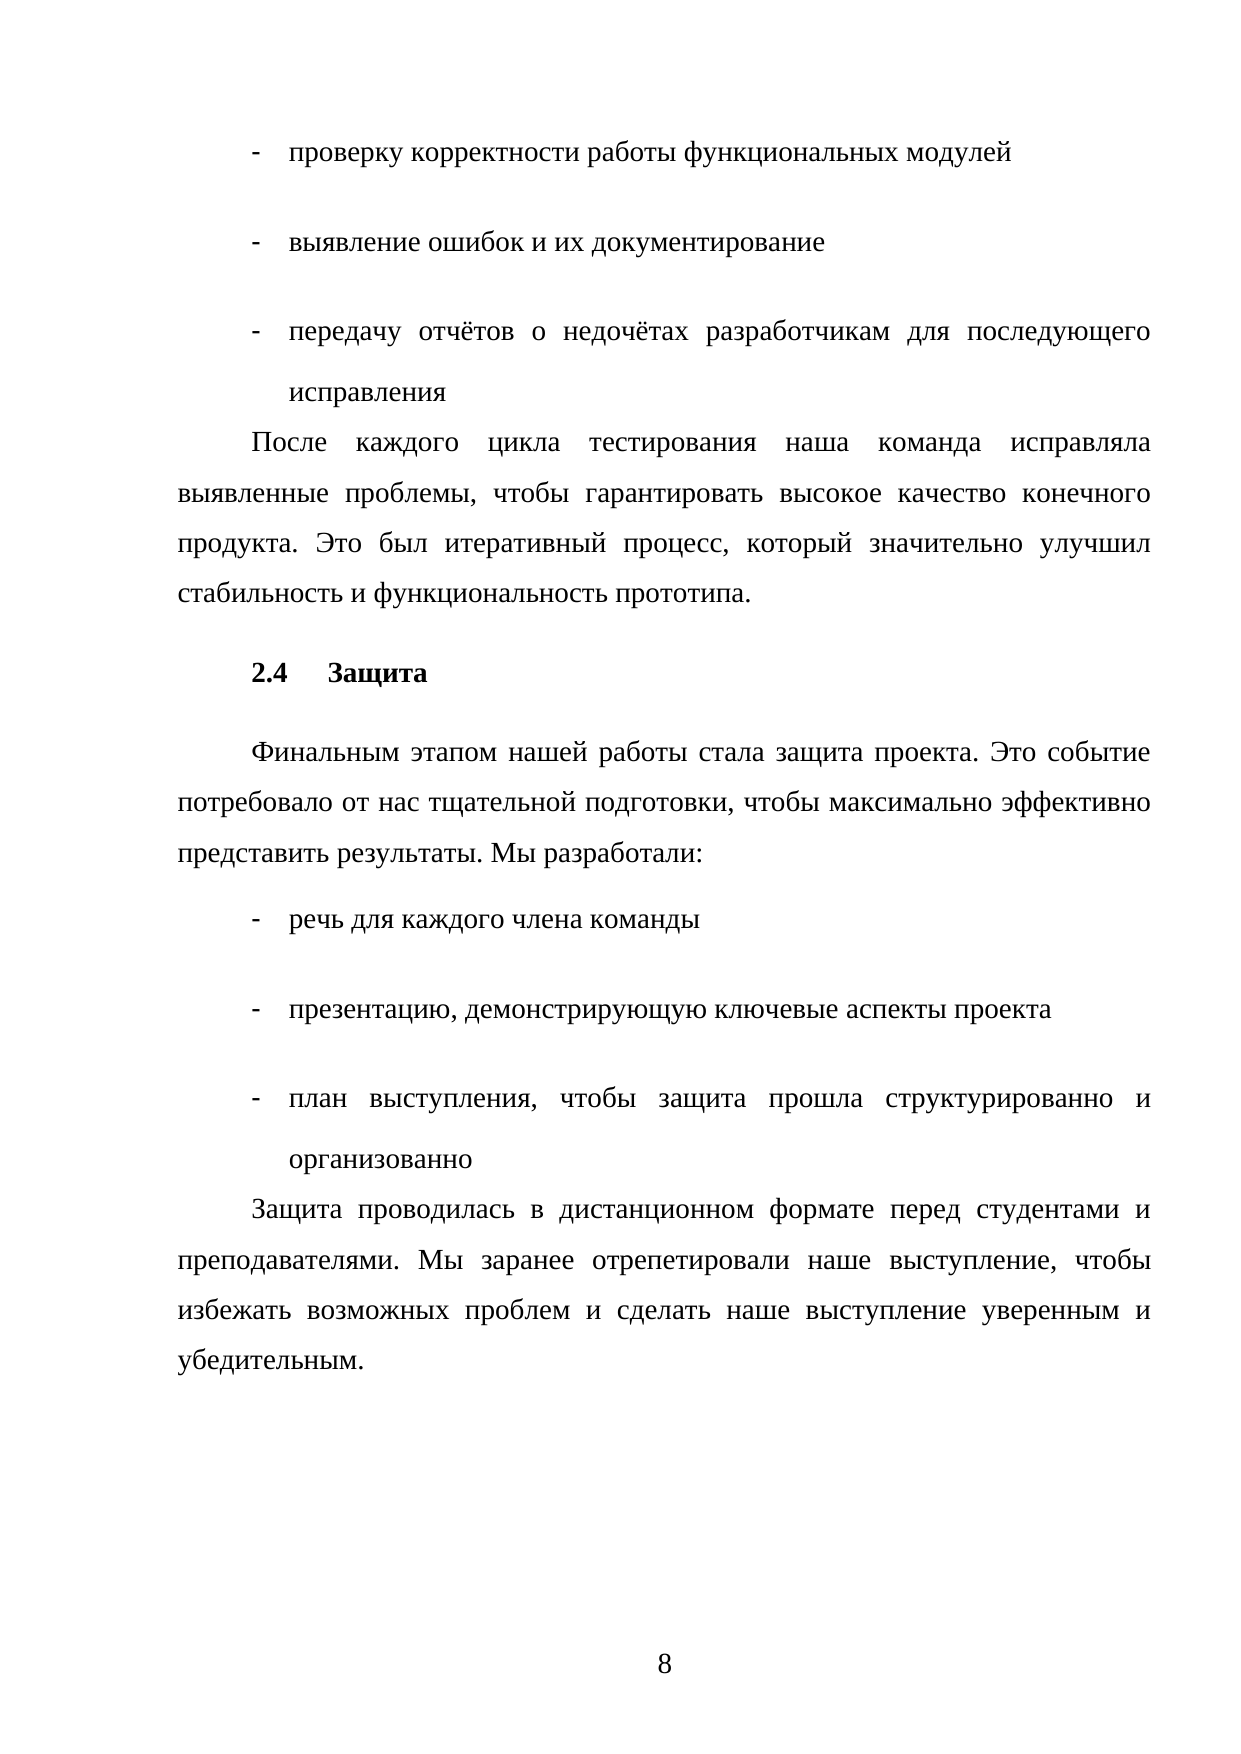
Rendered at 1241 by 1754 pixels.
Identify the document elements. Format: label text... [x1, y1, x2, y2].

subtitle Защита [177, 655, 1152, 688]
list выявление ошибок и их документирование [251, 208, 1152, 268]
text После каждого цикла тестирования наша команда исправляла выявленные проблемы, чтобы гарантировать высокое качество конечного продукта. Это был итеративный процесс, который значительно улучшил стабильность и функциональность прототипа. [177, 424, 1152, 609]
list план выступления, чтобы защита прошла структурированно и организованно [251, 1064, 1152, 1175]
list проверку корректности работы функциональных модулей [251, 118, 1152, 178]
text Защита проводилась в дистанционном формате перед студентами и преподавателями. Мы заранее отрепетировали наше выступление, чтобы избежать возможных проблем и сделать наше выступление уверенным и убедительным. [177, 1191, 1152, 1376]
text Финальным этапом нашей работы стала защита проекта. Это событие потребовало от нас тщательной подготовки, чтобы максимально эффективно представить результаты. Мы разработали: [177, 734, 1152, 868]
list речь для каждого члена команды [251, 885, 1152, 945]
list передачу отчётов о недочётах разработчикам для последующего исправления [251, 297, 1152, 408]
list презентацию, демонстрирующую ключевые аспекты проекта [251, 975, 1152, 1035]
